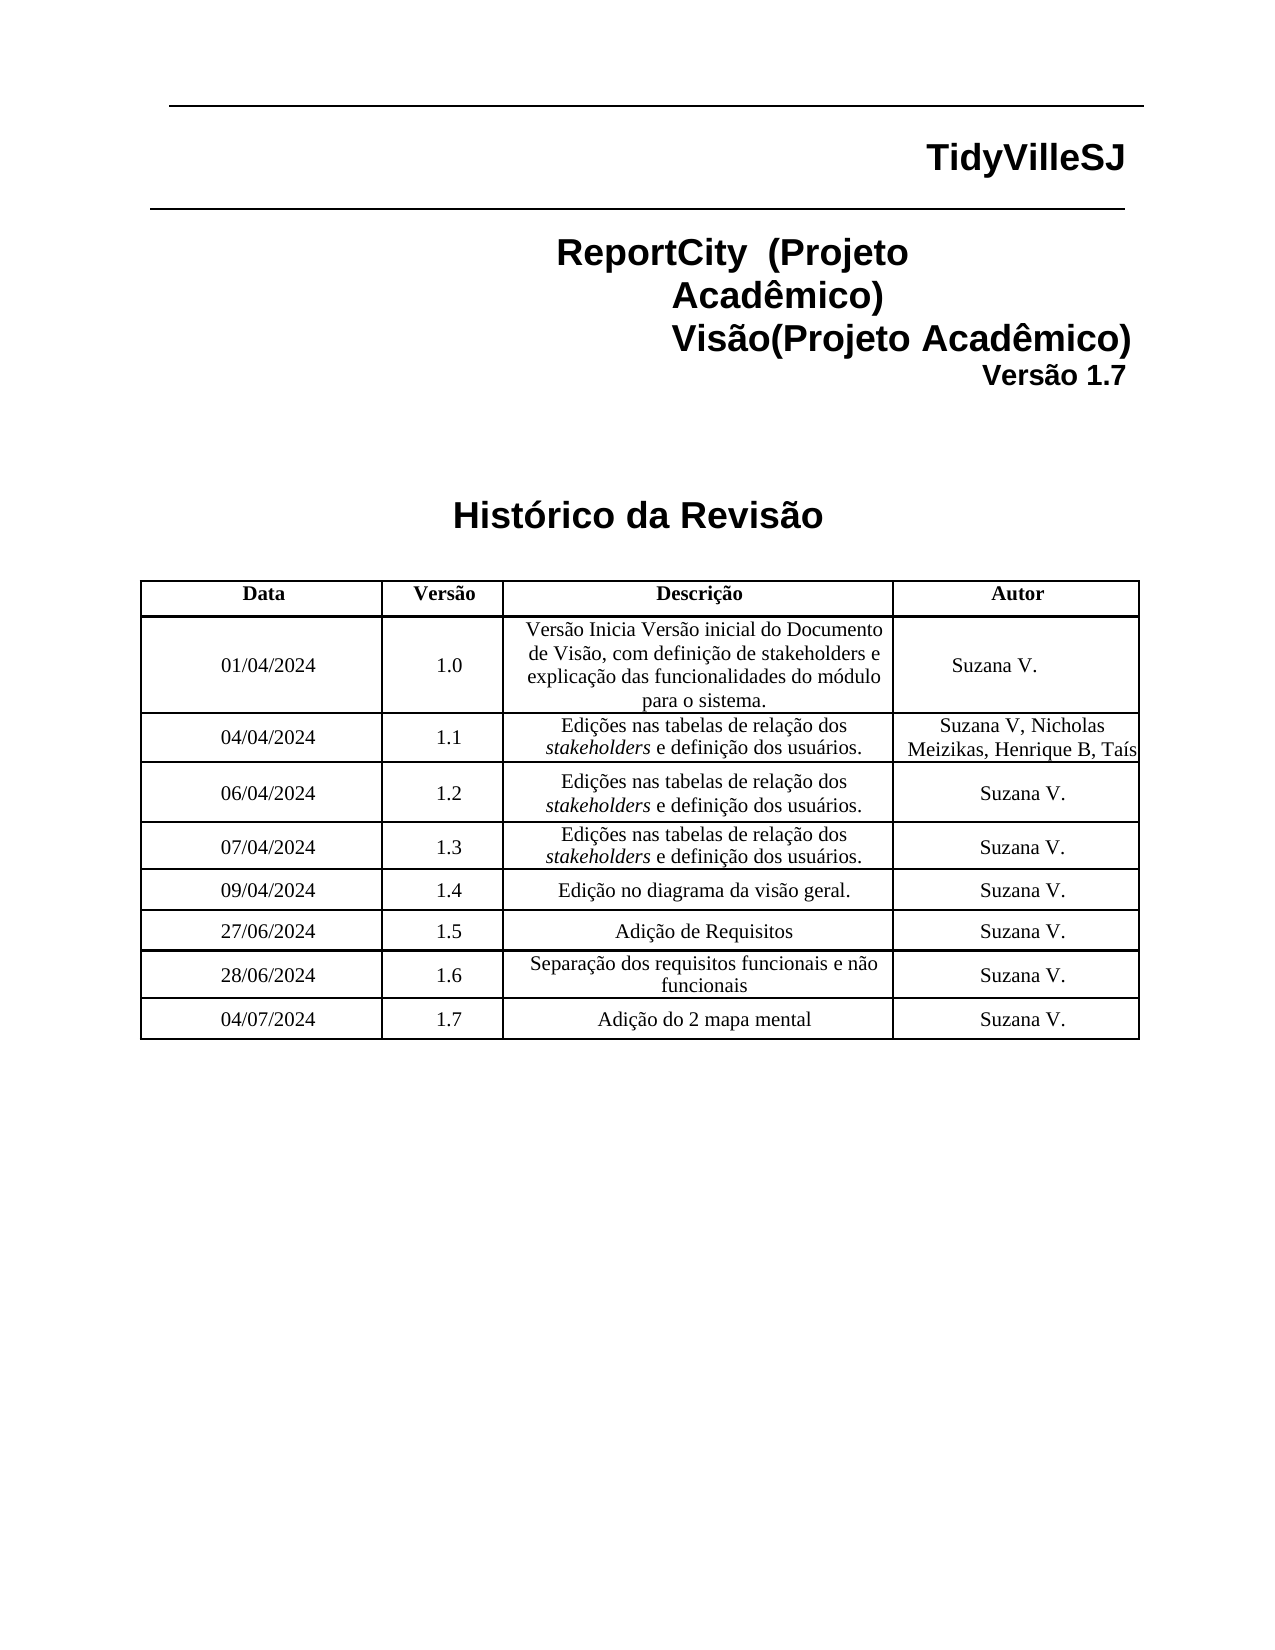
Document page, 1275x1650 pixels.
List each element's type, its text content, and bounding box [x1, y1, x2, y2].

subtitle TidyVilleSJ [108, 136, 1126, 179]
subtitle Histórico da Revisão [451, 493, 825, 536]
table_cell Edições nas tabelas de relação dos stakeholders e definição dos usuários. [504, 714, 892, 761]
table_cell Adição do 2 mapa mental [504, 999, 892, 1037]
table_header Autor [894, 582, 1138, 615]
table_cell Suzana V. [894, 823, 1138, 868]
table_header Versão [383, 582, 502, 615]
table_cell 1.0 [383, 618, 502, 712]
table_cell 1.7 [383, 999, 502, 1037]
table_cell 1.5 [383, 911, 502, 949]
table_cell Versão Inicia Versão inicial do Documento de Visão, com definição de stakeholders e explicação das funcionalidades do módulo para o sistema. [504, 618, 892, 712]
table_cell Suzana V, Nicholas Meizikas, Henrique B, Taís [894, 714, 1138, 761]
table_cell 06/04/2024 [142, 763, 381, 821]
table_cell 1.3 [383, 823, 502, 868]
table_cell 27/06/2024 [142, 911, 381, 949]
table_cell Suzana V. [894, 911, 1138, 949]
table_cell Adição de Requisitos [504, 911, 892, 949]
text Versão 1.7 [108, 359, 1126, 393]
table_header Descrição [504, 582, 892, 615]
table_cell 1.4 [383, 870, 502, 909]
table_cell Suzana V. [894, 870, 1138, 909]
table_cell 1.2 [383, 763, 502, 821]
table_cell 04/04/2024 [142, 714, 381, 761]
table_cell Edição no diagrama da visão geral. [504, 870, 892, 909]
table_cell Edições nas tabelas de relação dos stakeholders e definição dos usuários. [504, 823, 892, 868]
table_cell Edições nas tabelas de relação dos stakeholders e definição dos usuários. [504, 763, 892, 821]
table_cell 1.6 [383, 952, 502, 997]
table_cell Separação dos requisitos funcionais e não funcionais [504, 952, 892, 997]
table_header Data [142, 582, 381, 615]
text ReportCity (Projeto Acadêmico) Visão(Projeto Acadêmico) [556, 230, 1132, 359]
table_cell 09/04/2024 [142, 870, 381, 909]
table_cell 1.1 [383, 714, 502, 761]
table_cell 07/04/2024 [142, 823, 381, 868]
table_cell Suzana V. [894, 952, 1138, 997]
table_cell 01/04/2024 [142, 618, 381, 712]
table_cell 04/07/2024 [142, 999, 381, 1037]
table_cell Suzana V. [894, 618, 1138, 712]
table_cell Suzana V. [894, 763, 1138, 821]
table_cell Suzana V. [894, 999, 1138, 1037]
table_cell 28/06/2024 [142, 952, 381, 997]
